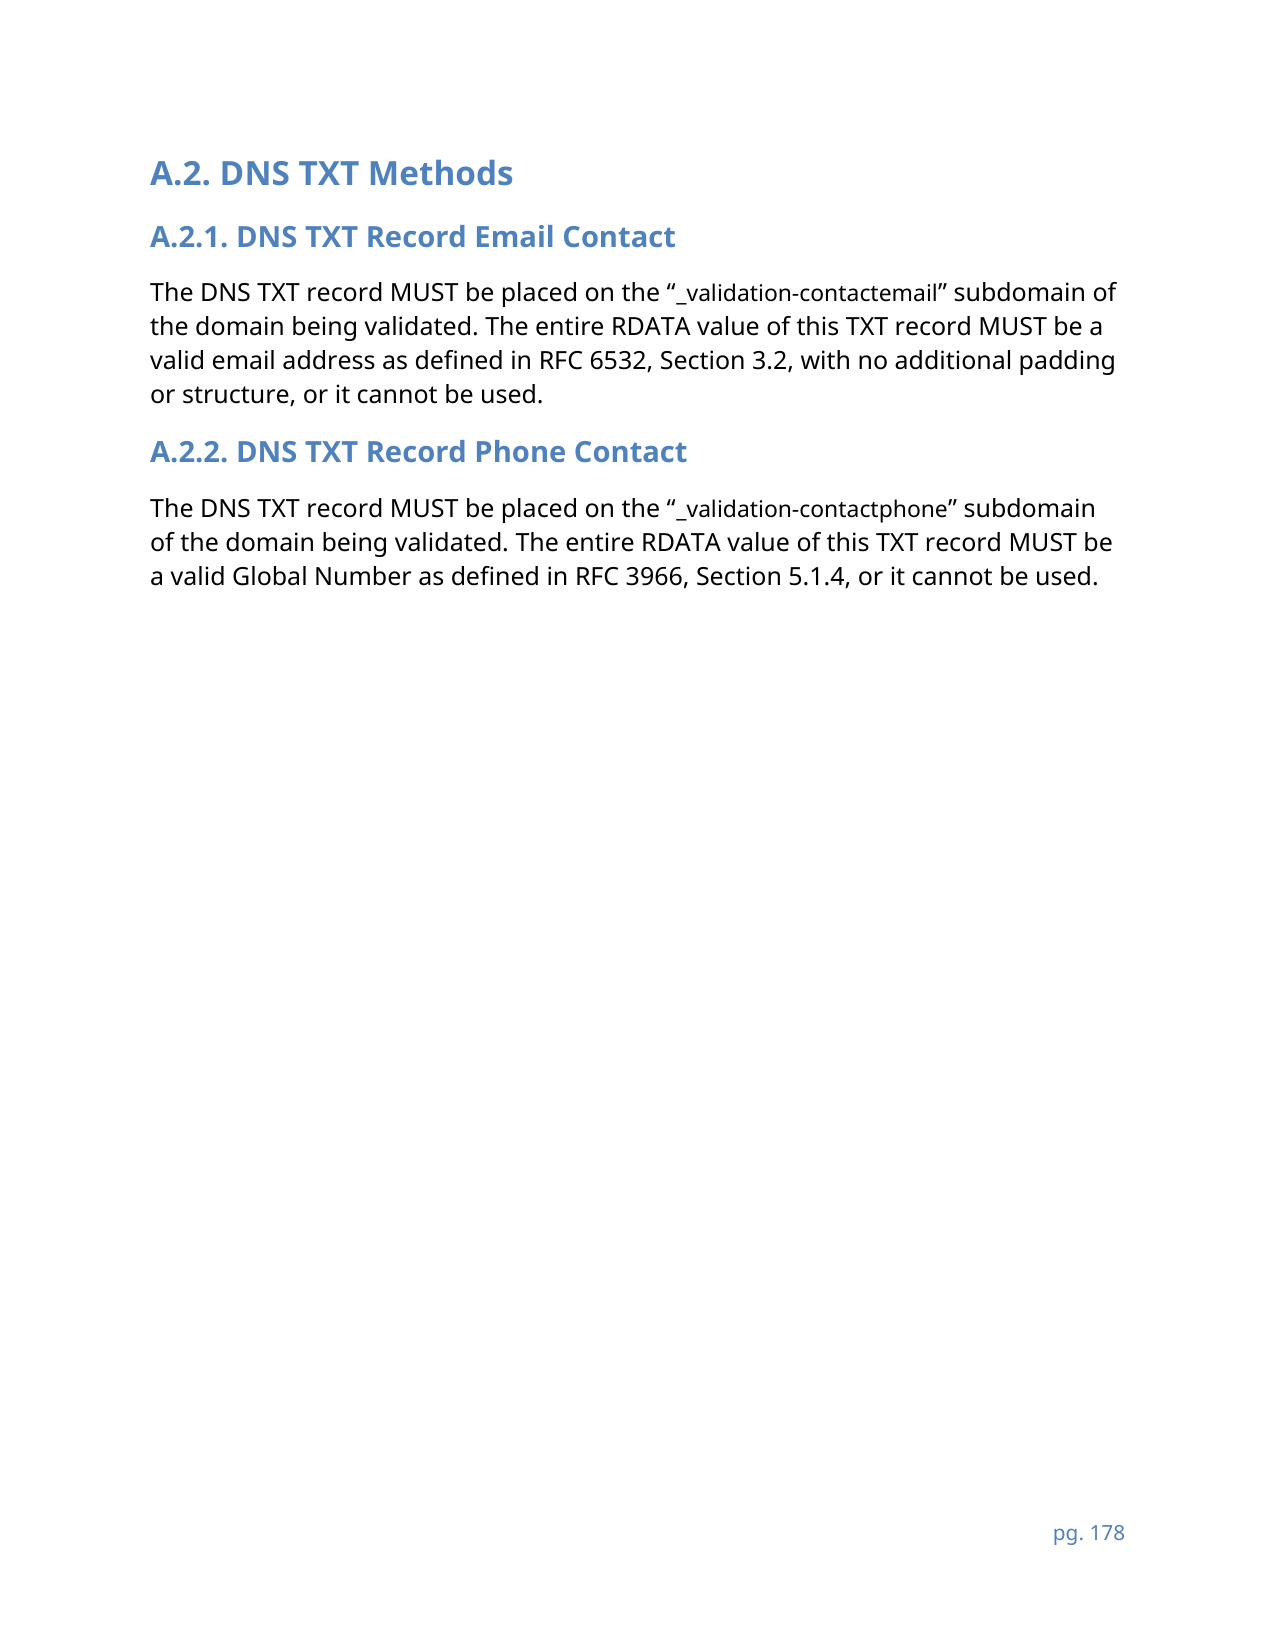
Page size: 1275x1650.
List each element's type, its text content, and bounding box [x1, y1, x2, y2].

subtitle A.2.1. DNS TXT Record Email Contact [150, 216, 1125, 256]
subtitle A.2. DNS TXT Methods [150, 150, 1125, 195]
subtitle A.2.2. DNS TXT Record Phone Contact [150, 432, 1125, 471]
text The DNS TXT record MUST be placed on the “_validation-contactemail” subdomain of the domain being validated. The entire RDATA value of this TXT record MUST be a valid email address as defined in RFC 6532, Section 3.2, with no additional padding or structure, or it cannot be used. [150, 275, 1125, 411]
text The DNS TXT record MUST be placed on the “_validation-contactphone” subdomain of the domain being validated. The entire RDATA value of this TXT record MUST be a valid Global Number as defined in RFC 3966, Section 5.1.4, or it cannot be used. [150, 490, 1125, 592]
